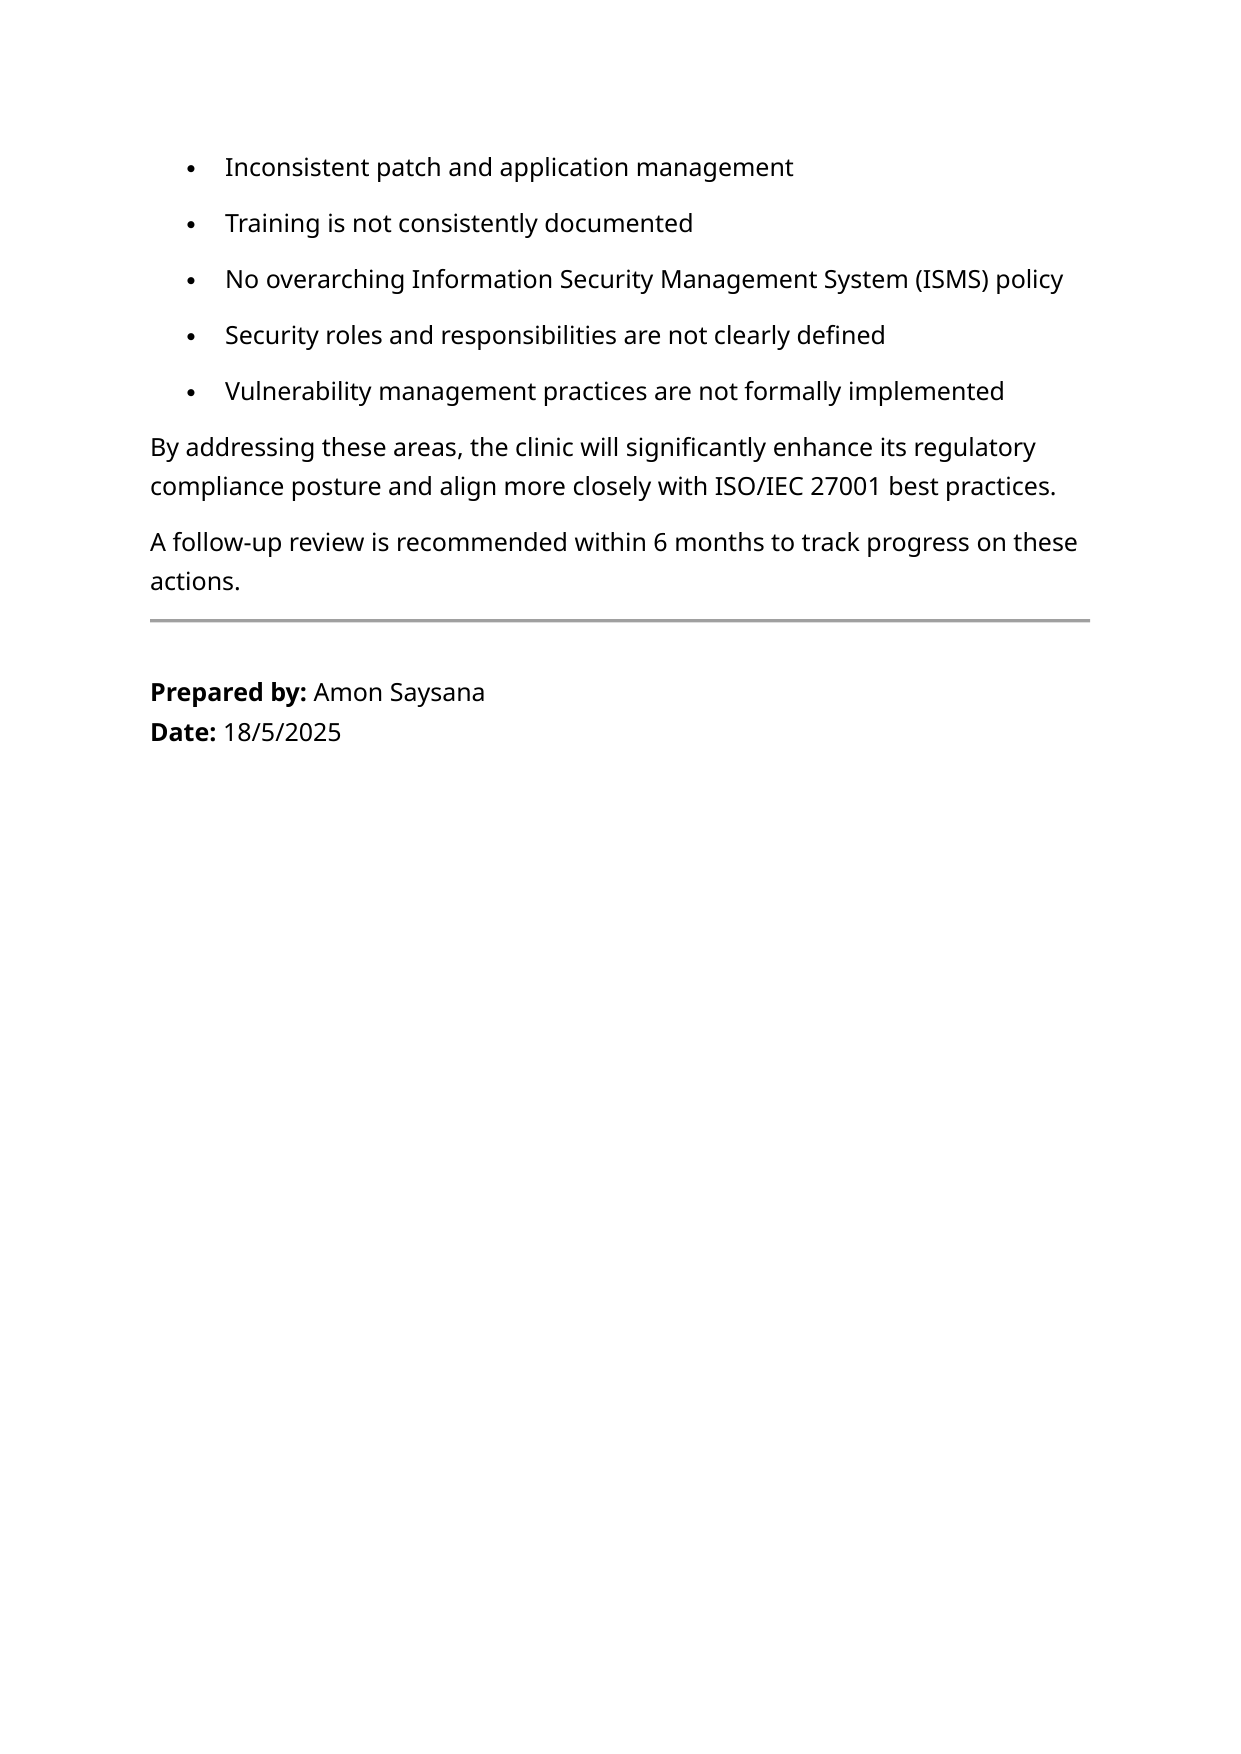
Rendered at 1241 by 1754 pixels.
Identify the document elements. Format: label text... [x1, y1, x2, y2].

list Security roles and responsibilities are not clearly defined [187, 317, 1090, 352]
text A follow-up review is recommended within 6 months to track progress on these actions. [150, 524, 1090, 597]
list No overarching Information Security Management System (ISMS) policy [187, 262, 1090, 296]
list Vulnerability management practices are not formally implemented [187, 373, 1090, 407]
list Training is not consistently documented [187, 206, 1090, 240]
text By addressing these areas, the clinic will significantly enhance its regulatory compliance posture and align more closely with ISO/IEC 27001 best practices. [150, 429, 1090, 502]
list Inconsistent patch and application management [187, 150, 1090, 184]
text Prepared by: Amon Saysana Date: 18/5/2025 [150, 675, 1090, 748]
